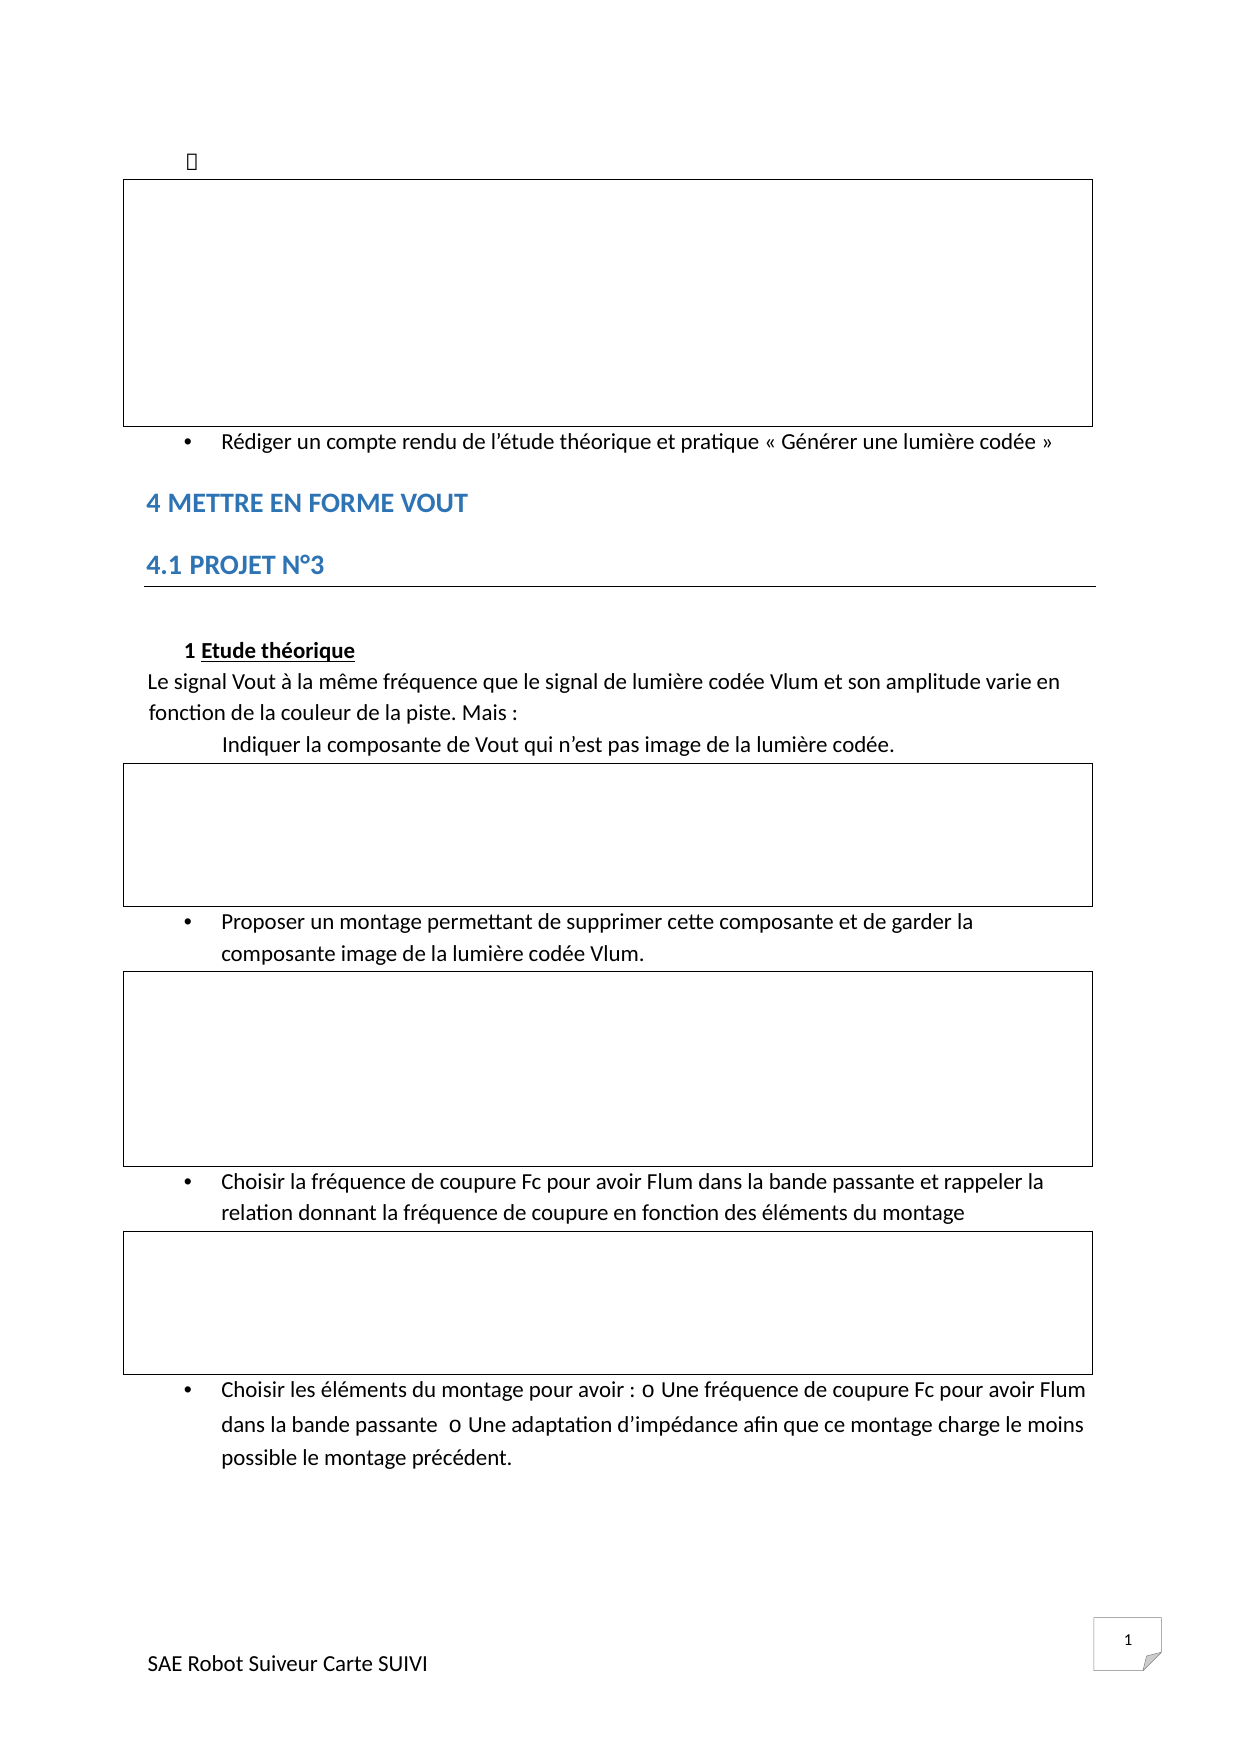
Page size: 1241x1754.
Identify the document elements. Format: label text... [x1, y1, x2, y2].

subtitle 4 METTRE EN FORME VOUT [146, 485, 1089, 519]
table_header [124, 764, 1092, 906]
table_header [124, 180, 1092, 426]
subtitle 1 Etude théorique [183, 636, 1089, 664]
list Choisir la fréquence de coupure Fc pour avoir Flum dans la bande passante et rappeler la relation donnant la fréquence de coupure en fonction des éléments du montage [183, 1167, 1089, 1227]
list Proposer un montage permettant de supprimer cette composante et de garder la composante image de la lumière codée Vlum. [183, 907, 1089, 967]
table_header [124, 1232, 1092, 1374]
text Indiquer la composante de Vout qui n’est pas image de la lumière codée. [222, 731, 1089, 758]
table_header [124, 972, 1092, 1166]
list Rédiger un compte rendu de l’étude théorique et pratique « Générer une lumière codée » [183, 427, 1089, 455]
subtitle 4.1 PROJET N°3 [146, 547, 1089, 582]
text Le signal Vout à la même fréquence que le signal de lumière codée Vlum et son amplitude varie en fonction de la couleur de la piste. Mais : [147, 667, 1089, 726]
